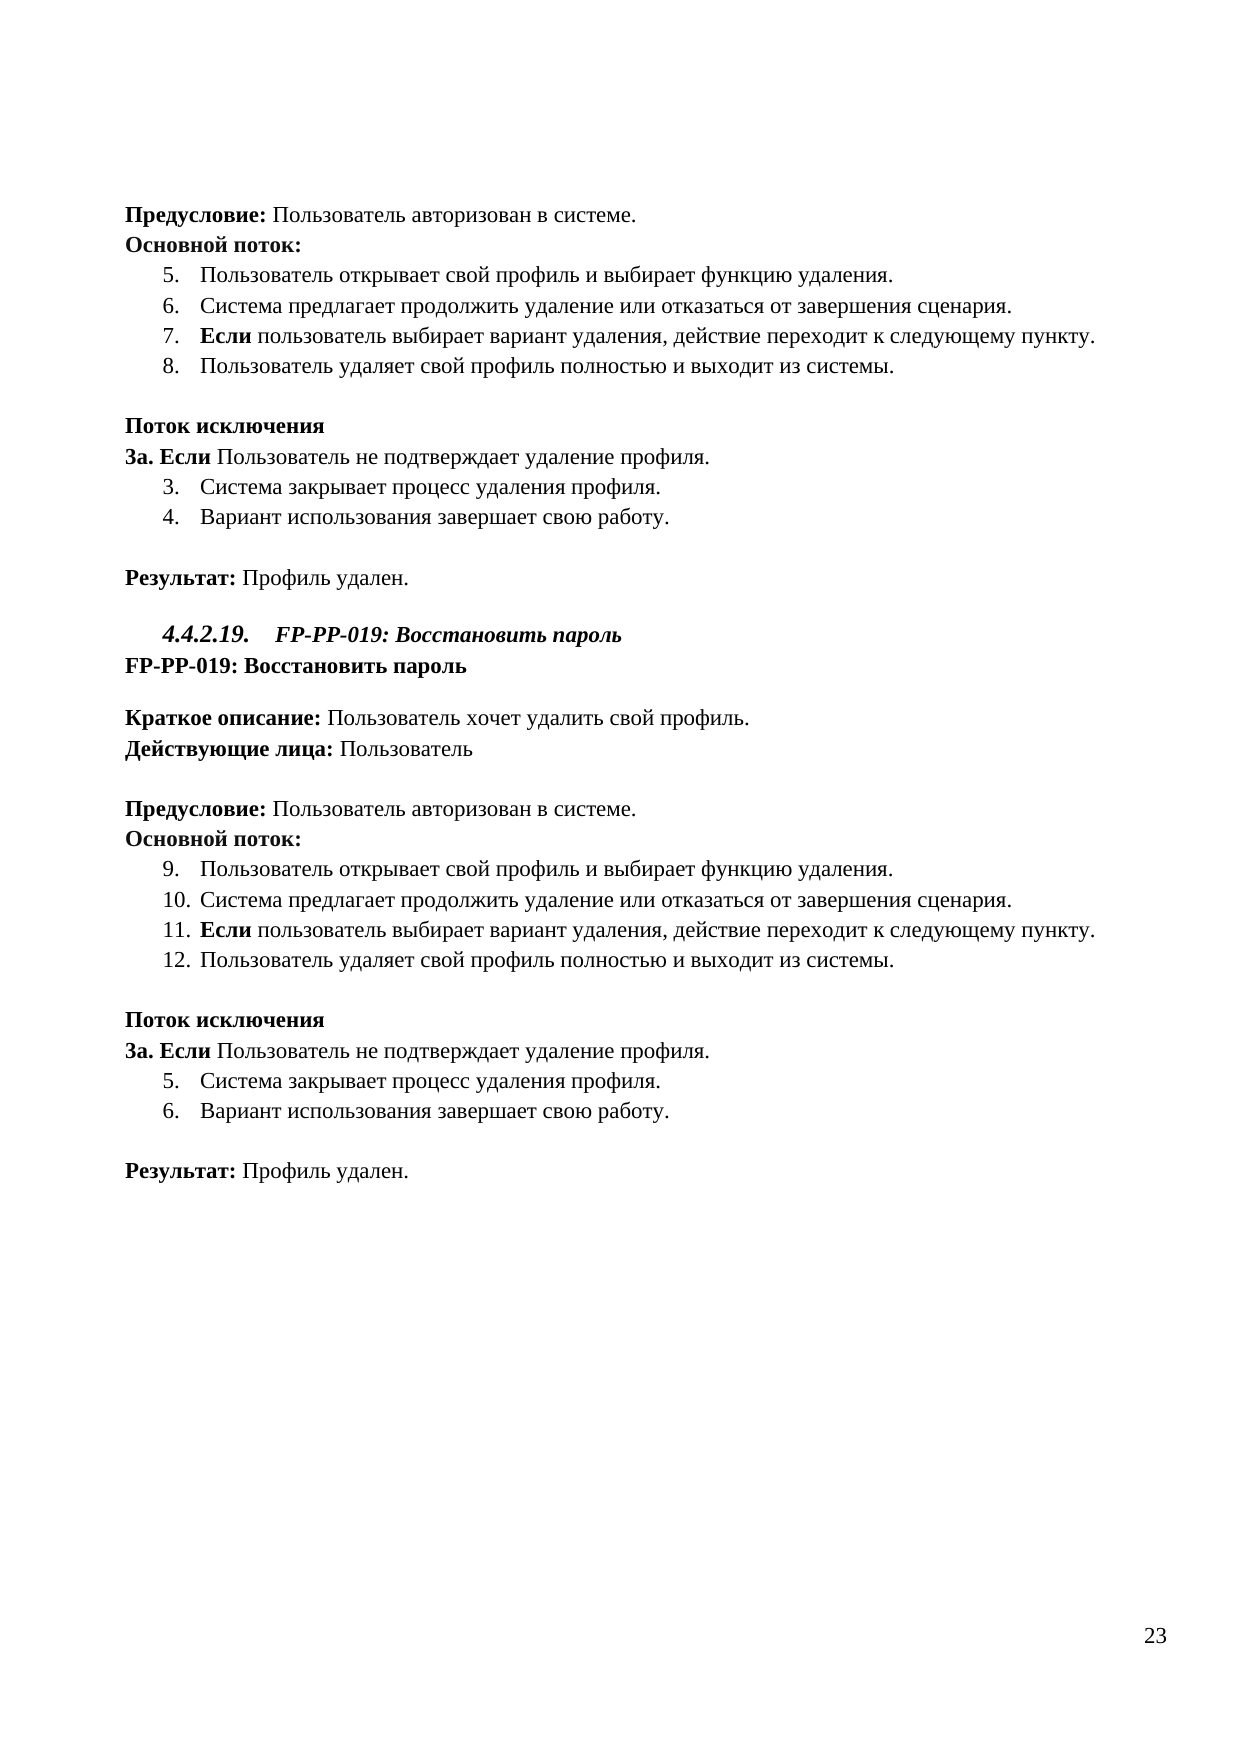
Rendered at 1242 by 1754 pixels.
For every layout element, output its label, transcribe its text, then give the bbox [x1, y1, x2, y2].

text Поток исключения [125, 412, 1167, 439]
list Пользователь открывает свой профиль и выбирает функцию удаления. [162, 855, 1167, 882]
text Основной поток: [125, 231, 1167, 258]
list Если пользователь выбирает вариант удаления, действие переходит к следующему пункту. [162, 322, 1167, 348]
text FP-PP-019: Восстановить пароль [125, 652, 1167, 678]
list Вариант использования завершает свою работу. [162, 1097, 1167, 1123]
list Если пользователь выбирает вариант удаления, действие переходит к следующему пункту. [162, 916, 1167, 942]
subtitle FP-PP-019: Восстановить пароль [162, 619, 1167, 647]
text Предусловие: Пользователь авторизован в системе. [125, 201, 1167, 227]
text Результат: Профиль удален. [125, 1157, 1167, 1184]
list Вариант использования завершает свою работу. [162, 503, 1167, 529]
text Поток исключения [125, 1006, 1167, 1033]
list Пользователь открывает свой профиль и выбирает функцию удаления. [162, 261, 1167, 288]
list Система предлагает продолжить удаление или отказаться от завершения сценария. [162, 292, 1167, 318]
text 3а. Если Пользователь не подтверждает удаление профиля. [125, 1037, 1167, 1063]
list Система предлагает продолжить удаление или отказаться от завершения сценария. [162, 886, 1167, 912]
list Система закрывает процесс удаления профиля. [162, 473, 1167, 499]
text 3а. Если Пользователь не подтверждает удаление профиля. [125, 443, 1167, 469]
text Предусловие: Пользователь авторизован в системе. [125, 795, 1167, 821]
list Система закрывает процесс удаления профиля. [162, 1067, 1167, 1093]
list Пользователь удаляет свой профиль полностью и выходит из системы. [162, 946, 1167, 972]
text Краткое описание: Пользователь хочет удалить свой профиль. [125, 704, 1167, 731]
text Основной поток: [125, 825, 1167, 852]
text Результат: Профиль удален. [125, 563, 1167, 590]
list Пользователь удаляет свой профиль полностью и выходит из системы. [162, 352, 1167, 378]
text Действующие лица: Пользователь [125, 734, 1167, 761]
